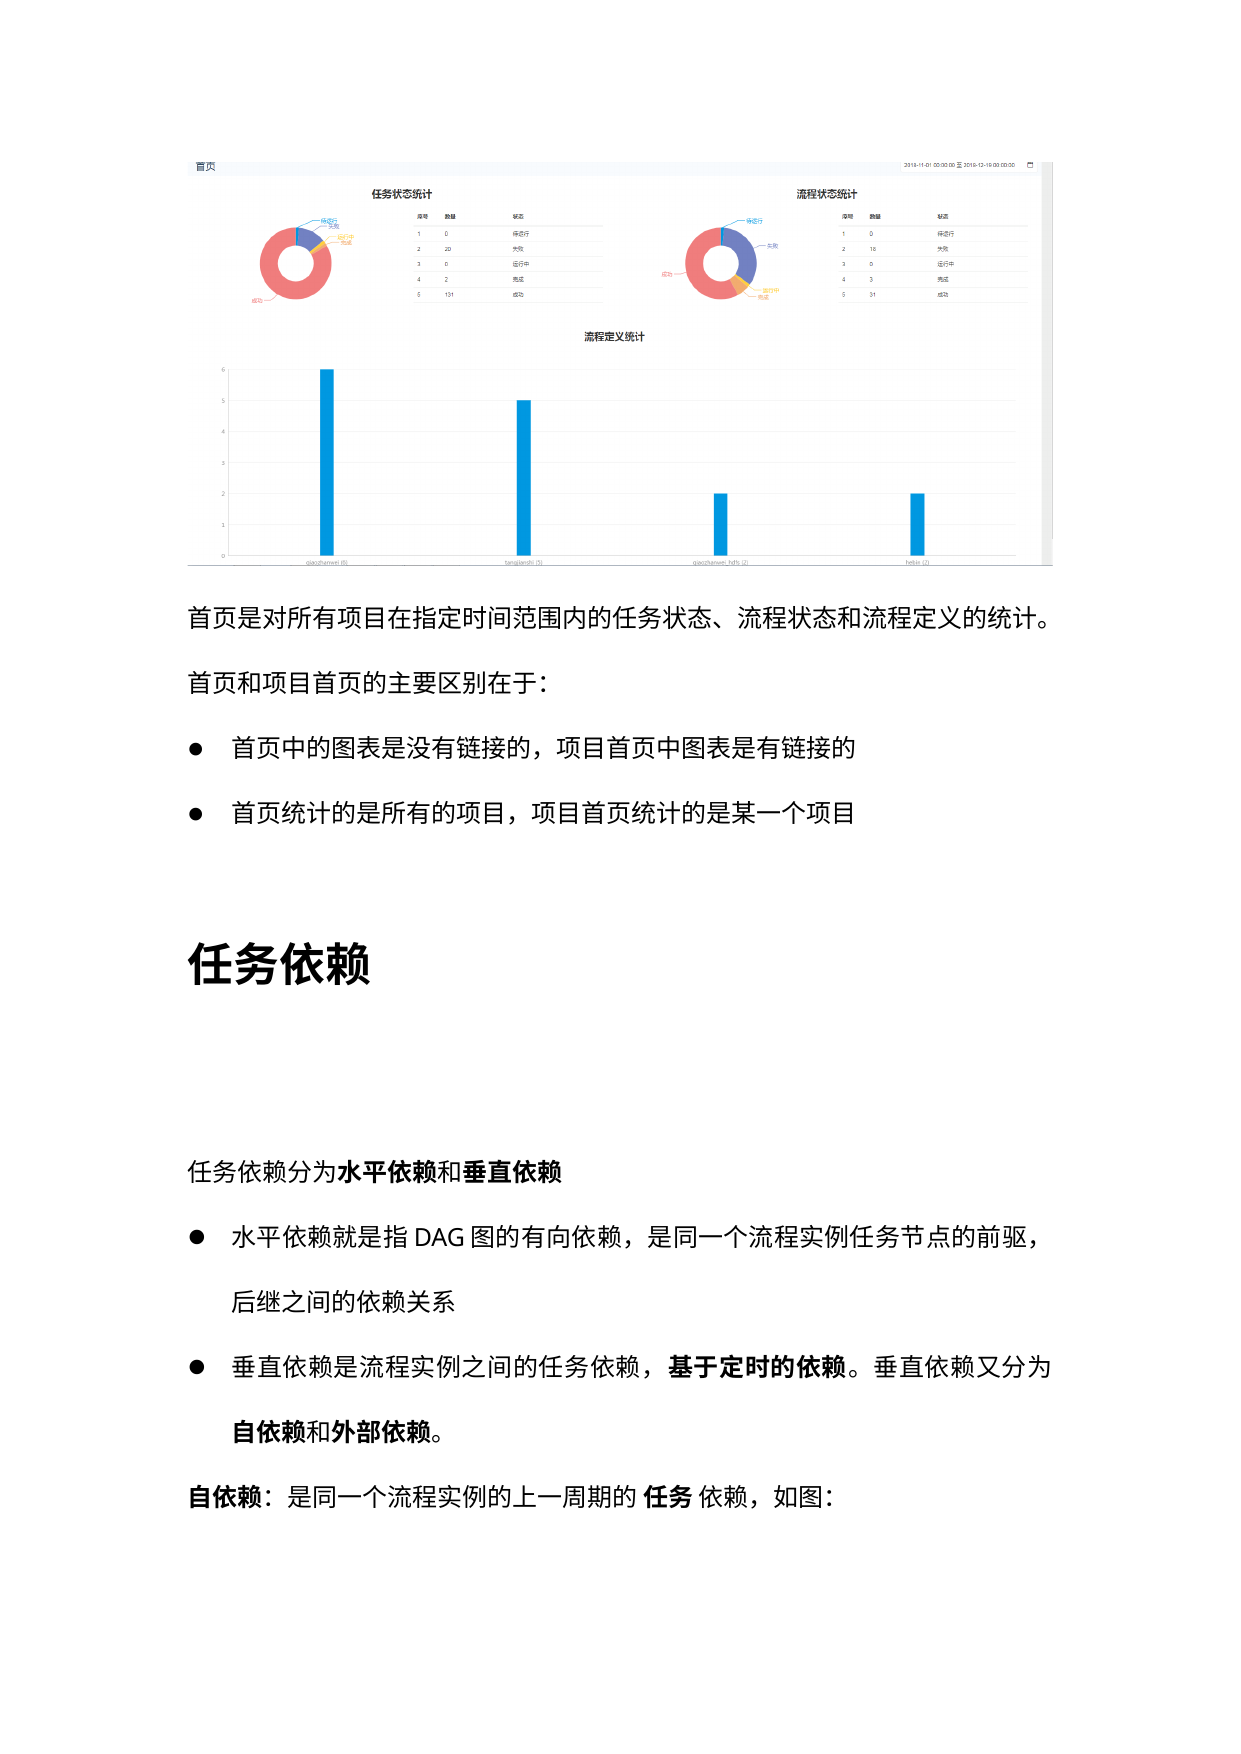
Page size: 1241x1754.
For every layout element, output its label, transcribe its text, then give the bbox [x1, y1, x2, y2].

text 首页是对所有项目在指定时间范围内的任务状态、流程状态和流程定义的统计。 [187, 584, 1053, 649]
list 水平依赖就是指DAG图的有向依赖，是同一个流程实例任务节点的前驱，后继之间的依赖关系 [187, 1203, 1053, 1333]
picture [187, 162, 1053, 566]
list 首页统计的是所有的项目，项目首页统计的是某一个项目 [187, 779, 1053, 844]
text 首页和项目首页的主要区别在于： [187, 649, 1053, 714]
text 任务依赖分为水平依赖和垂直依赖 [187, 1138, 1053, 1203]
list 首页中的图表是没有链接的，项目首页中图表是有链接的 [187, 714, 1053, 779]
subtitle 任务依赖 [187, 912, 1053, 1010]
text 自依赖：是同一个流程实例的上一周期的 任务 依赖，如图： [187, 1463, 1053, 1528]
list 垂直依赖是流程实例之间的任务依赖，基于定时的依赖。垂直依赖又分为自依赖和外部依赖。 [187, 1333, 1053, 1463]
